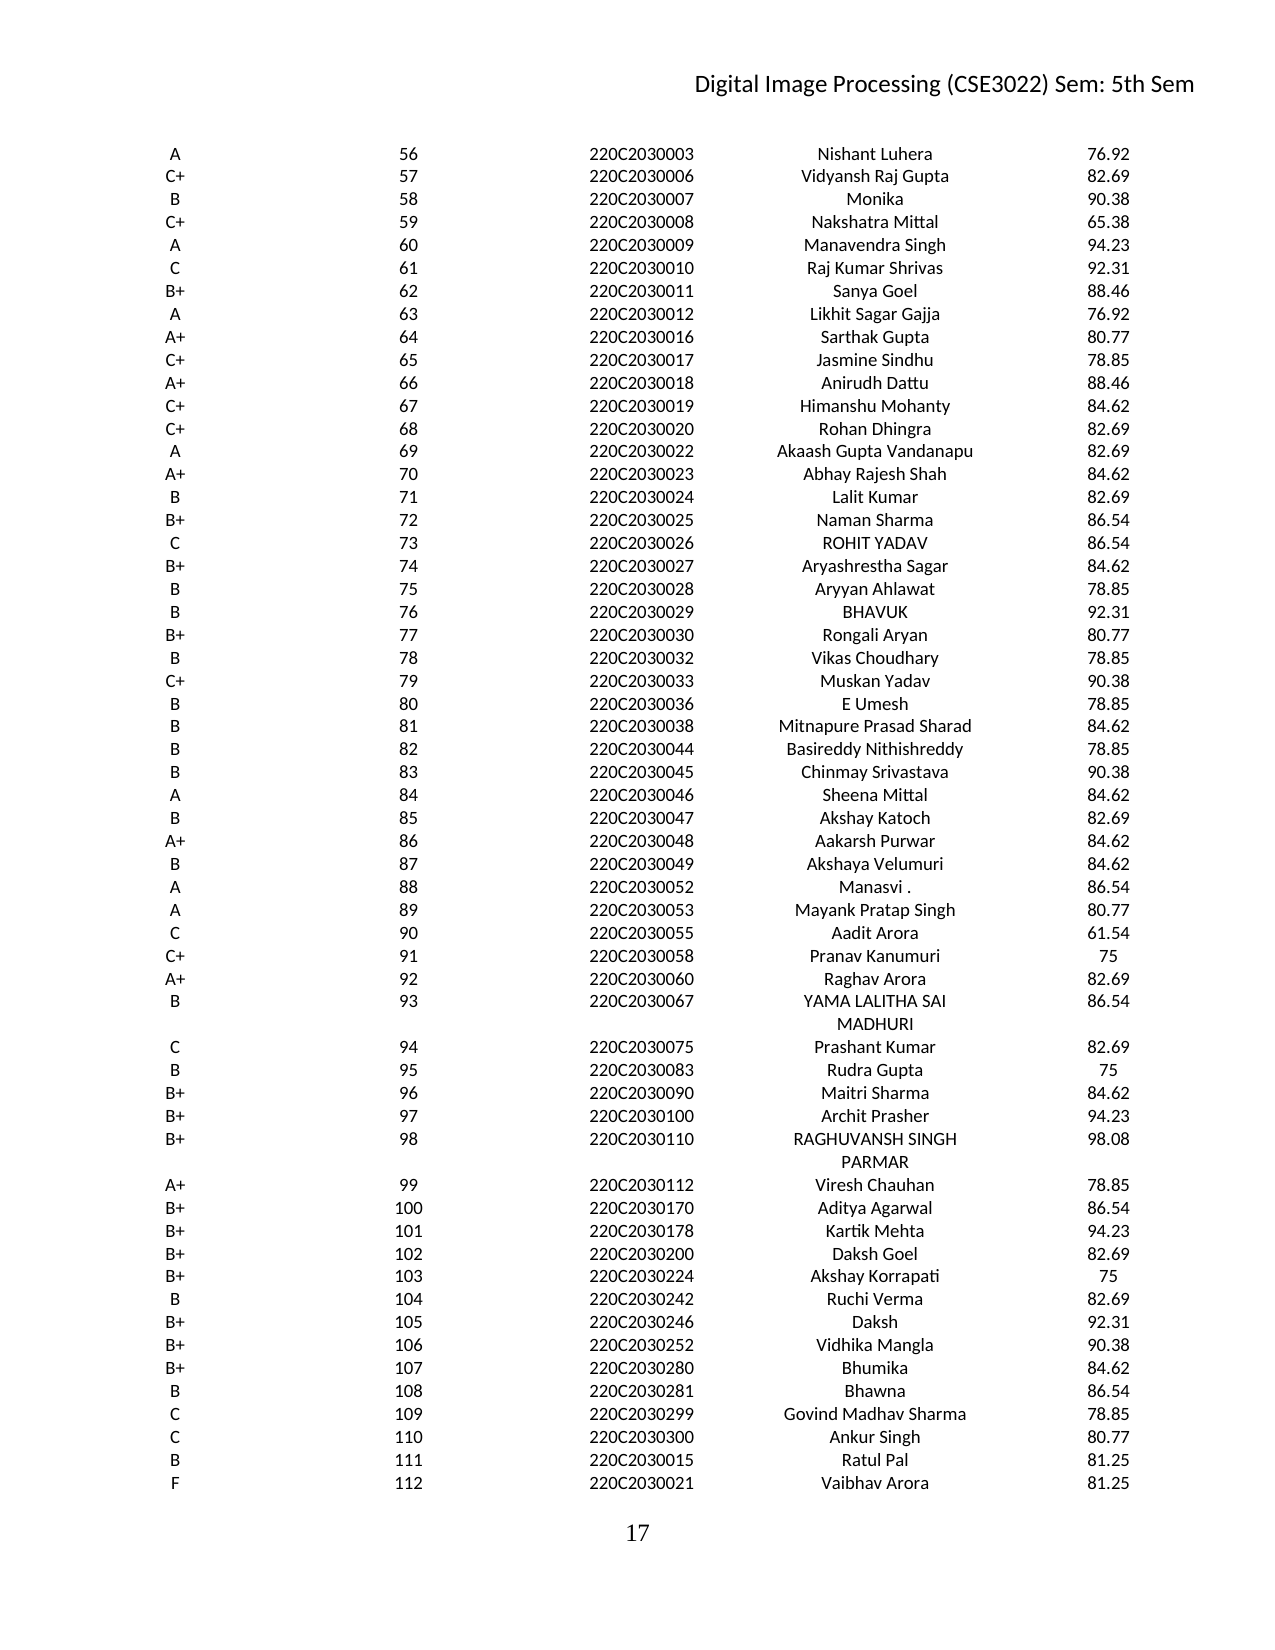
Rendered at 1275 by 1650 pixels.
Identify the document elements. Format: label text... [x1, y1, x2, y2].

table_cell 220C2030300 [525, 1425, 758, 1448]
table_cell 84.62 [992, 1356, 1225, 1379]
table_cell C+ [58, 417, 292, 439]
table_cell 84.62 [992, 829, 1225, 852]
table_cell A+ [58, 463, 292, 485]
table_cell 75 [292, 577, 525, 600]
table_cell 220C2030008 [525, 210, 758, 233]
table_cell 92.31 [992, 600, 1225, 623]
table_cell Govind Madhav Sharma [758, 1402, 992, 1425]
table_cell 220C2030029 [525, 600, 758, 623]
table_cell 76.92 [992, 142, 1225, 164]
table_cell Vaibhav Arora [758, 1471, 992, 1494]
table_cell 98.08 [992, 1127, 1225, 1173]
table_cell 75 [992, 944, 1225, 967]
table_cell Aryashrestha Sagar [758, 554, 992, 577]
table_cell 220C2030019 [525, 394, 758, 417]
table_cell A [58, 440, 292, 462]
table_cell 62 [292, 279, 525, 302]
table_cell 82.69 [992, 417, 1225, 439]
table_cell 63 [292, 302, 525, 325]
table_cell 78.85 [992, 1402, 1225, 1425]
table_cell 220C2030007 [525, 188, 758, 210]
table_cell 220C2030083 [525, 1058, 758, 1081]
table_cell A+ [58, 829, 292, 852]
table_cell 65.38 [992, 210, 1225, 233]
table_cell 103 [292, 1265, 525, 1287]
table_cell Archit Prasher [758, 1104, 992, 1127]
table_cell B+ [58, 554, 292, 577]
table_cell Mayank Pratap Singh [758, 898, 992, 921]
table_cell YAMA LALITHA SAI MADHURI [758, 990, 992, 1035]
table_cell B [58, 715, 292, 737]
table_cell 79 [292, 669, 525, 692]
table_cell 92.31 [992, 1310, 1225, 1333]
table_cell 84.62 [992, 463, 1225, 485]
table_cell 80.77 [992, 1425, 1225, 1448]
table_cell B [58, 760, 292, 783]
table_cell Aditya Agarwal [758, 1196, 992, 1219]
table_cell 74 [292, 554, 525, 577]
table_cell 220C2030047 [525, 806, 758, 829]
table_cell 220C2030023 [525, 463, 758, 485]
table_cell 82.69 [992, 1035, 1225, 1058]
table_cell 88 [292, 875, 525, 898]
table_cell 82.69 [992, 485, 1225, 508]
table_cell 220C2030058 [525, 944, 758, 967]
table_cell Aryyan Ahlawat [758, 577, 992, 600]
table_cell C+ [58, 210, 292, 233]
table_cell 82 [292, 738, 525, 760]
table_cell 220C2030090 [525, 1081, 758, 1104]
table_cell Muskan Yadav [758, 669, 992, 692]
table_cell 82.69 [992, 165, 1225, 187]
table_cell 220C2030010 [525, 256, 758, 279]
table_cell 104 [292, 1288, 525, 1310]
table_cell B+ [58, 1127, 292, 1173]
table_cell 220C2030026 [525, 531, 758, 554]
table_cell 59 [292, 210, 525, 233]
table_cell 81.25 [992, 1448, 1225, 1471]
table_cell 76 [292, 600, 525, 623]
table_cell B+ [58, 1265, 292, 1287]
table_cell Manasvi . [758, 875, 992, 898]
table_cell 91 [292, 944, 525, 967]
table_cell 92 [292, 967, 525, 989]
table_cell 70 [292, 463, 525, 485]
table_cell 80.77 [992, 325, 1225, 348]
table_cell 84 [292, 783, 525, 806]
table_cell 220C2030075 [525, 1035, 758, 1058]
table_cell Lalit Kumar [758, 485, 992, 508]
table_cell B [58, 1379, 292, 1402]
table_cell Abhay Rajesh Shah [758, 463, 992, 485]
table_cell 220C2030060 [525, 967, 758, 989]
table_cell 90 [292, 921, 525, 944]
table_cell 76.92 [992, 302, 1225, 325]
table_cell 220C2030170 [525, 1196, 758, 1219]
table_cell B+ [58, 1242, 292, 1264]
table_cell 106 [292, 1333, 525, 1356]
table_cell Nakshatra Mittal [758, 210, 992, 233]
table_cell B+ [58, 623, 292, 646]
table_cell 220C2030049 [525, 852, 758, 875]
table_cell Likhit Sagar Gajja [758, 302, 992, 325]
table_cell 89 [292, 898, 525, 921]
table_cell Ruchi Verma [758, 1288, 992, 1310]
table_cell Rongali Aryan [758, 623, 992, 646]
table_cell A+ [58, 371, 292, 394]
table_cell 220C2030112 [525, 1173, 758, 1196]
table_cell 82.69 [992, 806, 1225, 829]
table_cell B+ [58, 1104, 292, 1127]
table_cell B [58, 485, 292, 508]
table_cell 105 [292, 1310, 525, 1333]
table_cell C [58, 531, 292, 554]
table_cell 82.69 [992, 1288, 1225, 1310]
table_cell C+ [58, 348, 292, 371]
table_cell 107 [292, 1356, 525, 1379]
table_cell 85 [292, 806, 525, 829]
table_cell B+ [58, 1196, 292, 1219]
table_cell BHAVUK [758, 600, 992, 623]
table_cell 108 [292, 1379, 525, 1402]
table_cell Pranav Kanumuri [758, 944, 992, 967]
table_cell 220C2030036 [525, 692, 758, 714]
table_cell Anirudh Dattu [758, 371, 992, 394]
table_cell B+ [58, 1081, 292, 1104]
table_cell A+ [58, 325, 292, 348]
table_cell 220C2030281 [525, 1379, 758, 1402]
table_cell E Umesh [758, 692, 992, 714]
table_cell Rohan Dhingra [758, 417, 992, 439]
table_cell 220C2030246 [525, 1310, 758, 1333]
table_cell 220C2030028 [525, 577, 758, 600]
table_cell Raghav Arora [758, 967, 992, 989]
table_cell C+ [58, 669, 292, 692]
table_cell 220C2030053 [525, 898, 758, 921]
table_cell 78.85 [992, 738, 1225, 760]
table_cell 86.54 [992, 875, 1225, 898]
table_cell 220C2030016 [525, 325, 758, 348]
table_cell 90.38 [992, 188, 1225, 210]
table_cell B+ [58, 279, 292, 302]
table_cell Basireddy Nithishreddy [758, 738, 992, 760]
table_cell 75 [992, 1265, 1225, 1287]
table_cell A [58, 142, 292, 164]
table_cell A [58, 302, 292, 325]
table_cell RAGHUVANSH SINGH PARMAR [758, 1127, 992, 1173]
table_cell Aadit Arora [758, 921, 992, 944]
table_cell Jasmine Sindhu [758, 348, 992, 371]
table_cell 77 [292, 623, 525, 646]
table_cell Akaash Gupta Vandanapu [758, 440, 992, 462]
table_cell 78.85 [992, 692, 1225, 714]
table_cell B+ [58, 508, 292, 531]
table_cell 68 [292, 417, 525, 439]
table_cell B [58, 806, 292, 829]
table_cell 60 [292, 233, 525, 256]
table_cell Ratul Pal [758, 1448, 992, 1471]
table_cell Vidyansh Raj Gupta [758, 165, 992, 187]
table_cell 84.62 [992, 783, 1225, 806]
table_cell 57 [292, 165, 525, 187]
table_cell Nishant Luhera [758, 142, 992, 164]
table_cell B [58, 990, 292, 1035]
table_cell 220C2030052 [525, 875, 758, 898]
table_cell C [58, 256, 292, 279]
table_cell B [58, 1058, 292, 1081]
table_cell 86.54 [992, 1196, 1225, 1219]
table_cell 84.62 [992, 852, 1225, 875]
table_cell Sanya Goel [758, 279, 992, 302]
table_cell 112 [292, 1471, 525, 1494]
table_cell 78.85 [992, 577, 1225, 600]
table_cell 80.77 [992, 623, 1225, 646]
table_cell 86.54 [992, 531, 1225, 554]
table_cell 220C2030178 [525, 1219, 758, 1242]
table_cell 80 [292, 692, 525, 714]
table_cell 86.54 [992, 1379, 1225, 1402]
table_cell B [58, 692, 292, 714]
table_cell 80.77 [992, 898, 1225, 921]
table_cell 78.85 [992, 348, 1225, 371]
table_cell 220C2030020 [525, 417, 758, 439]
table_cell 220C2030015 [525, 1448, 758, 1471]
table_cell 66 [292, 371, 525, 394]
table_cell 90.38 [992, 669, 1225, 692]
table_cell B+ [58, 1310, 292, 1333]
table_cell 220C2030006 [525, 165, 758, 187]
table_cell C [58, 1402, 292, 1425]
table_cell 94 [292, 1035, 525, 1058]
table_cell 220C2030280 [525, 1356, 758, 1379]
table_cell Mitnapure Prasad Sharad [758, 715, 992, 737]
table_cell Viresh Chauhan [758, 1173, 992, 1196]
table_cell 88.46 [992, 279, 1225, 302]
table_cell Naman Sharma [758, 508, 992, 531]
table_cell 220C2030242 [525, 1288, 758, 1310]
table_cell 220C2030045 [525, 760, 758, 783]
table_cell Sheena Mittal [758, 783, 992, 806]
table_cell Rudra Gupta [758, 1058, 992, 1081]
table_cell 220C2030033 [525, 669, 758, 692]
table_cell 220C2030009 [525, 233, 758, 256]
table_cell 220C2030044 [525, 738, 758, 760]
table_cell 67 [292, 394, 525, 417]
table_cell 220C2030017 [525, 348, 758, 371]
table_cell Aakarsh Purwar [758, 829, 992, 852]
table_cell 95 [292, 1058, 525, 1081]
table_cell Monika [758, 188, 992, 210]
table_cell 92.31 [992, 256, 1225, 279]
table_cell 86.54 [992, 508, 1225, 531]
table_cell Chinmay Srivastava [758, 760, 992, 783]
table_cell 220C2030027 [525, 554, 758, 577]
table_cell B+ [58, 1219, 292, 1242]
table_cell 84.62 [992, 1081, 1225, 1104]
table_cell 84.62 [992, 715, 1225, 737]
table_cell 220C2030012 [525, 302, 758, 325]
table_cell C+ [58, 394, 292, 417]
table_cell B [58, 577, 292, 600]
table_cell 220C2030025 [525, 508, 758, 531]
table_cell 220C2030021 [525, 1471, 758, 1494]
table_cell Manavendra Singh [758, 233, 992, 256]
table_cell Daksh [758, 1310, 992, 1333]
table_cell 220C2030038 [525, 715, 758, 737]
table_cell 220C2030003 [525, 142, 758, 164]
table_cell Vidhika Mangla [758, 1333, 992, 1356]
table_cell F [58, 1471, 292, 1494]
table_cell 82.69 [992, 967, 1225, 989]
table_cell 69 [292, 440, 525, 462]
table_cell 94.23 [992, 1219, 1225, 1242]
table_cell Akshay Korrapati [758, 1265, 992, 1287]
table_cell B [58, 1448, 292, 1471]
table_cell 61 [292, 256, 525, 279]
table_cell Maitri Sharma [758, 1081, 992, 1104]
table_cell B [58, 1288, 292, 1310]
table_cell 110 [292, 1425, 525, 1448]
table_cell 81 [292, 715, 525, 737]
table_cell Himanshu Mohanty [758, 394, 992, 417]
table_cell A+ [58, 967, 292, 989]
table_cell 86 [292, 829, 525, 852]
table_cell 220C2030055 [525, 921, 758, 944]
table_cell 111 [292, 1448, 525, 1471]
table_cell A [58, 898, 292, 921]
table_cell 82.69 [992, 1242, 1225, 1264]
table_cell C [58, 1035, 292, 1058]
table_cell 101 [292, 1219, 525, 1242]
table_cell A [58, 875, 292, 898]
table_cell 56 [292, 142, 525, 164]
table_cell 83 [292, 760, 525, 783]
table_cell B+ [58, 1356, 292, 1379]
table_cell 220C2030011 [525, 279, 758, 302]
table_cell 220C2030030 [525, 623, 758, 646]
table_cell C+ [58, 944, 292, 967]
table_cell 220C2030110 [525, 1127, 758, 1173]
table_cell C [58, 921, 292, 944]
table_cell A+ [58, 1173, 292, 1196]
table_cell 86.54 [992, 990, 1225, 1035]
table_cell B+ [58, 1333, 292, 1356]
table_cell Daksh Goel [758, 1242, 992, 1264]
table_cell 98 [292, 1127, 525, 1173]
table_cell Vikas Choudhary [758, 646, 992, 669]
table_cell 220C2030024 [525, 485, 758, 508]
table_cell 220C2030200 [525, 1242, 758, 1264]
table_cell 97 [292, 1104, 525, 1127]
table_cell Raj Kumar Shrivas [758, 256, 992, 279]
table_cell 220C2030046 [525, 783, 758, 806]
table_cell 220C2030022 [525, 440, 758, 462]
table_cell ROHIT YADAV [758, 531, 992, 554]
table_cell 64 [292, 325, 525, 348]
table_cell 99 [292, 1173, 525, 1196]
table_cell 220C2030018 [525, 371, 758, 394]
table_cell C [58, 1425, 292, 1448]
table_cell 220C2030252 [525, 1333, 758, 1356]
table_cell 94.23 [992, 233, 1225, 256]
table_cell 61.54 [992, 921, 1225, 944]
table_cell 220C2030067 [525, 990, 758, 1035]
table_cell Bhawna [758, 1379, 992, 1402]
table_cell 88.46 [992, 371, 1225, 394]
table_cell 220C2030224 [525, 1265, 758, 1287]
table_cell 75 [992, 1058, 1225, 1081]
table_cell 73 [292, 531, 525, 554]
table_cell 90.38 [992, 760, 1225, 783]
table_cell 84.62 [992, 394, 1225, 417]
table_cell 220C2030032 [525, 646, 758, 669]
table_cell 65 [292, 348, 525, 371]
table_cell 100 [292, 1196, 525, 1219]
table_cell 102 [292, 1242, 525, 1264]
table_cell B [58, 646, 292, 669]
table_cell B [58, 188, 292, 210]
table_cell 81.25 [992, 1471, 1225, 1494]
table_cell Bhumika [758, 1356, 992, 1379]
table_cell B [58, 600, 292, 623]
table_cell 93 [292, 990, 525, 1035]
table_cell Kartik Mehta [758, 1219, 992, 1242]
table_cell Ankur Singh [758, 1425, 992, 1448]
table_cell 71 [292, 485, 525, 508]
table_cell 78.85 [992, 646, 1225, 669]
table_cell 220C2030299 [525, 1402, 758, 1425]
table_cell 220C2030100 [525, 1104, 758, 1127]
table_cell 84.62 [992, 554, 1225, 577]
table_cell 78 [292, 646, 525, 669]
table_cell B [58, 738, 292, 760]
table_cell 220C2030048 [525, 829, 758, 852]
table_cell 58 [292, 188, 525, 210]
table_cell 90.38 [992, 1333, 1225, 1356]
table_cell Prashant Kumar [758, 1035, 992, 1058]
table_cell Akshaya Velumuri [758, 852, 992, 875]
table_cell Sarthak Gupta [758, 325, 992, 348]
table_cell 87 [292, 852, 525, 875]
table_cell 109 [292, 1402, 525, 1425]
table_cell A [58, 783, 292, 806]
table_cell 96 [292, 1081, 525, 1104]
table_cell 82.69 [992, 440, 1225, 462]
table_cell B [58, 852, 292, 875]
table_cell C+ [58, 165, 292, 187]
table_cell Akshay Katoch [758, 806, 992, 829]
table_cell A [58, 233, 292, 256]
table_cell 78.85 [992, 1173, 1225, 1196]
table_cell 72 [292, 508, 525, 531]
table_cell 94.23 [992, 1104, 1225, 1127]
